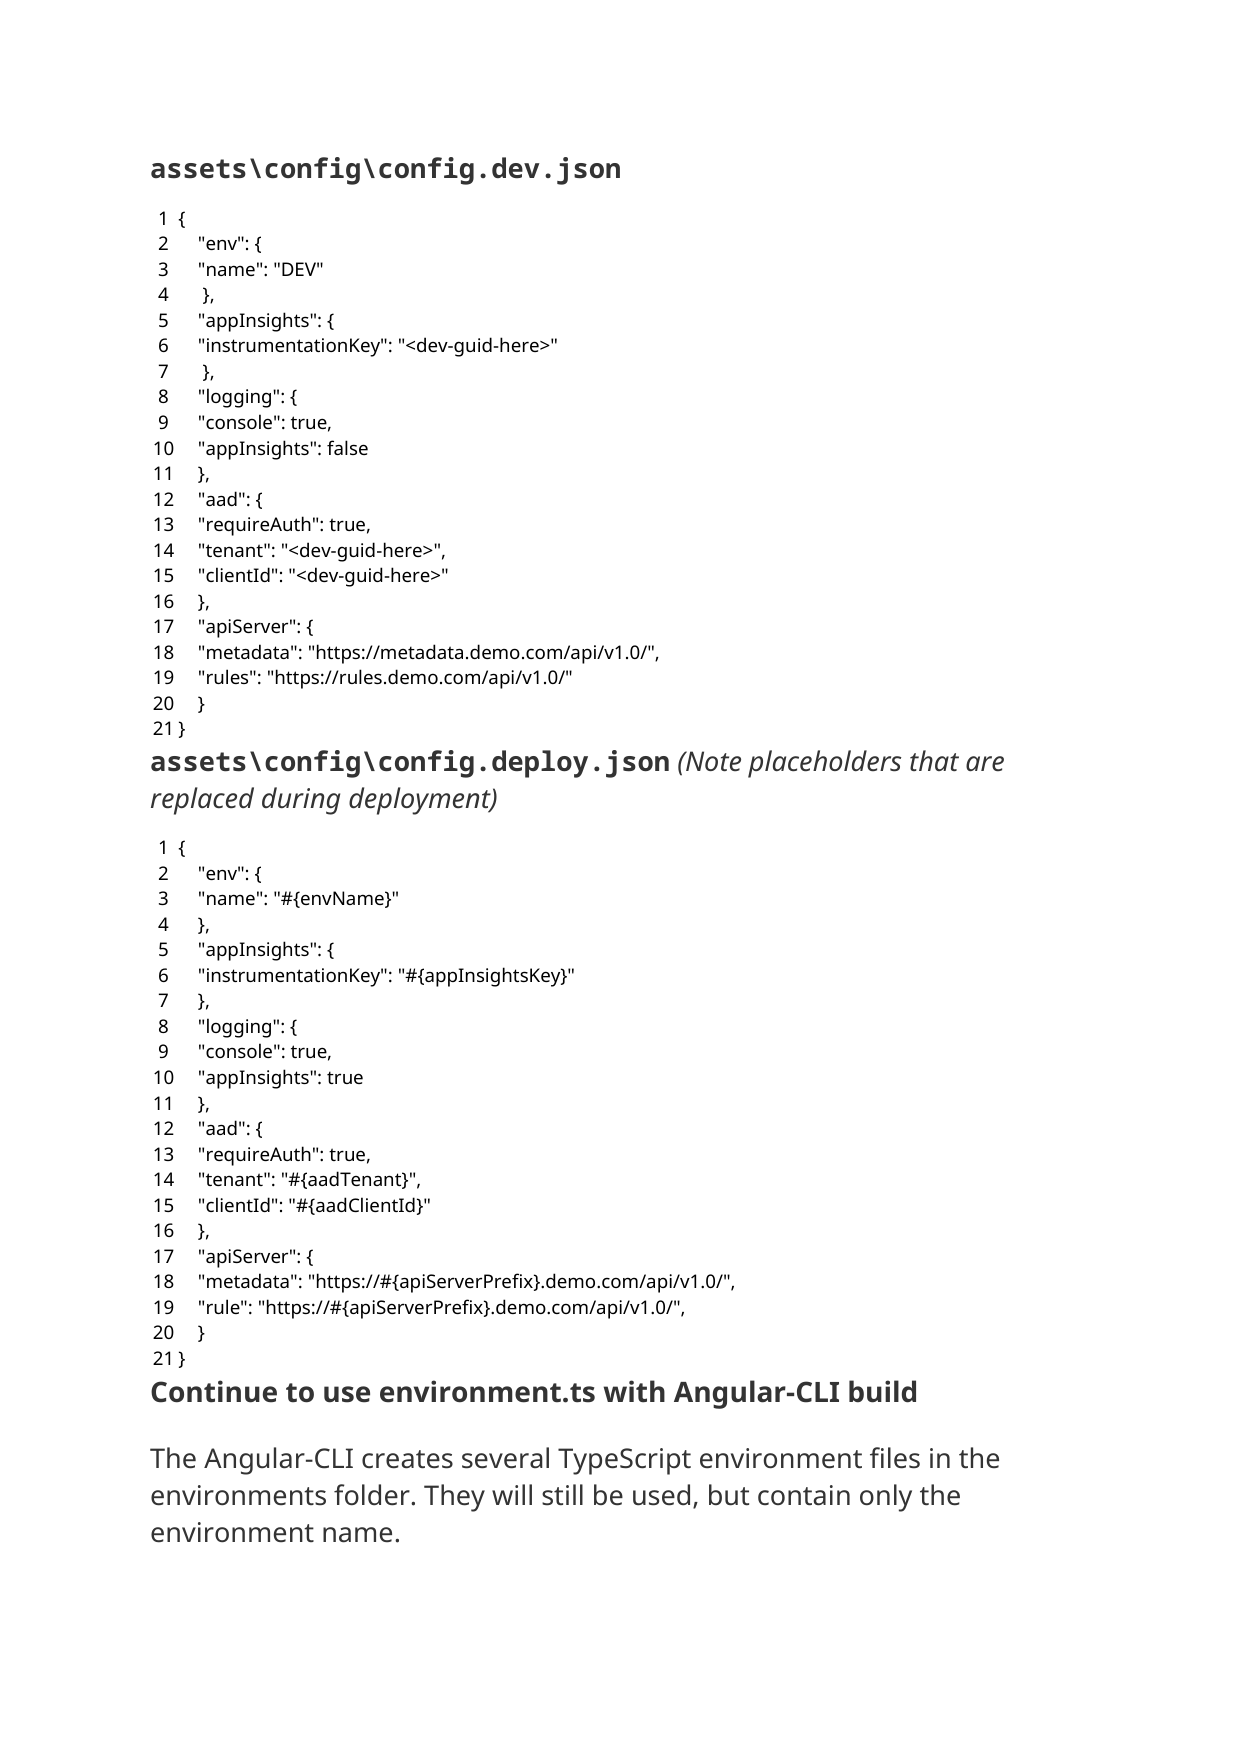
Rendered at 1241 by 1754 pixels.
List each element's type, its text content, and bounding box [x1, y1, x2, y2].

table_header { "env": { "name": "DEV" }, "appInsights": { "instrumentationKey": "<dev-guid-here>" }, "logging": { "console": true, "appInsights": false }, "aad": { "requireAuth": true, "tenant": "<dev-guid-here>", "clientId": "<dev-guid-here>" }, "apiServer": { "metadata": "https://metadata.demo.com/api/v1.0/", "rules": "https://rules.demo.com/api/v1.0/" } } [177, 204, 1090, 743]
table_header { "env": { "name": "#{envName}" }, "appInsights": { "instrumentationKey": "#{appInsightsKey}" }, "logging": { "console": true, "appInsights": true }, "aad": { "requireAuth": true, "tenant": "#{aadTenant}", "clientId": "#{aadClientId}" }, "apiServer": { "metadata": "https://#{apiServerPrefix}.demo.com/api/v1.0/", "rule": "https://#{apiServerPrefix}.demo.com/api/v1.0/", } } [177, 833, 1090, 1372]
text Continue to use environment.ts with Angular-CLI build [150, 1372, 1090, 1410]
table_header 1 2 3 4 5 6 7 8 9 10 11 12 13 14 15 16 17 18 19 20 21 [150, 204, 177, 743]
text The Angular-CLI creates several TypeScript environment files in the environments folder. They will still be used, but contain only the environment name. [150, 1439, 1090, 1550]
text assets\config\config.dev.json [150, 150, 1090, 187]
text assets\config\config.deploy.json (Note placeholders that are replaced during deployment) [150, 743, 1090, 816]
table_header 1 2 3 4 5 6 7 8 9 10 11 12 13 14 15 16 17 18 19 20 21 [150, 833, 177, 1372]
